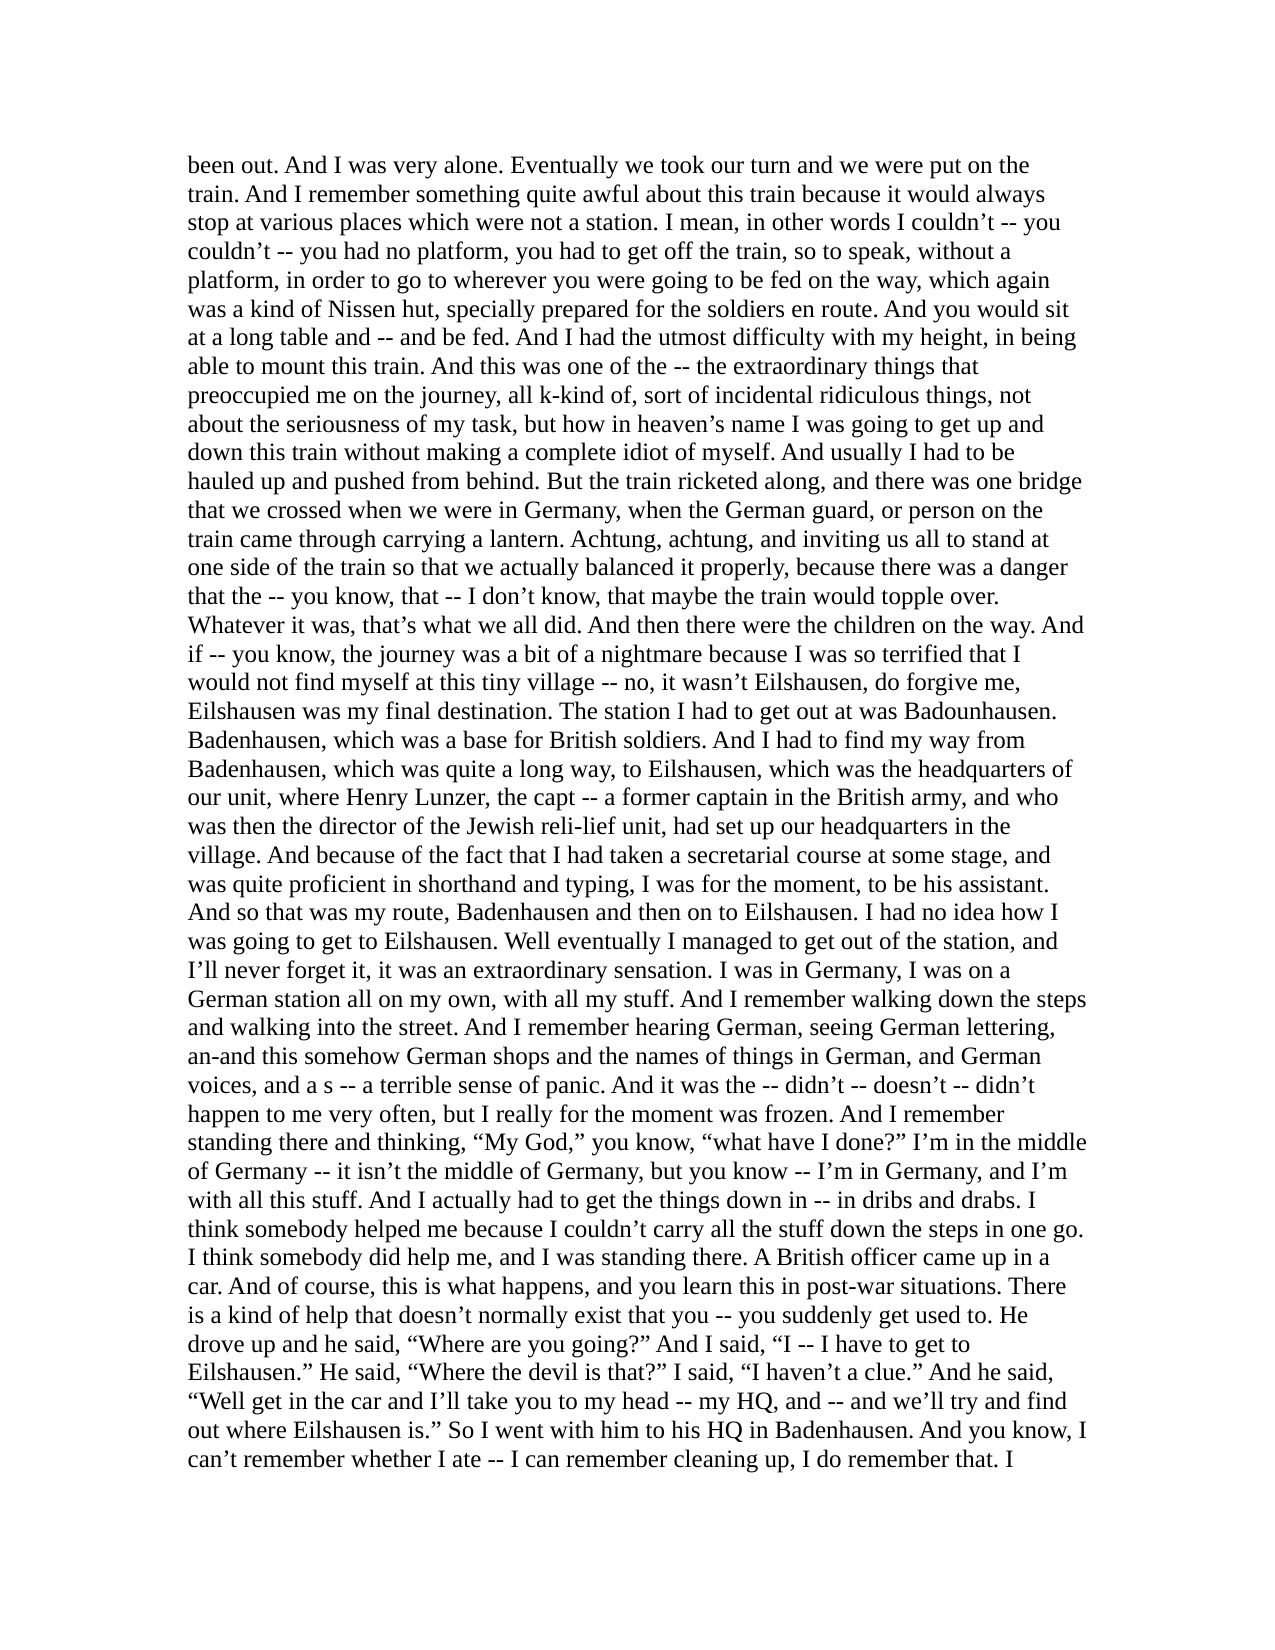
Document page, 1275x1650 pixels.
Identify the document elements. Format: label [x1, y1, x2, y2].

text [187, 150, 1087, 1472]
